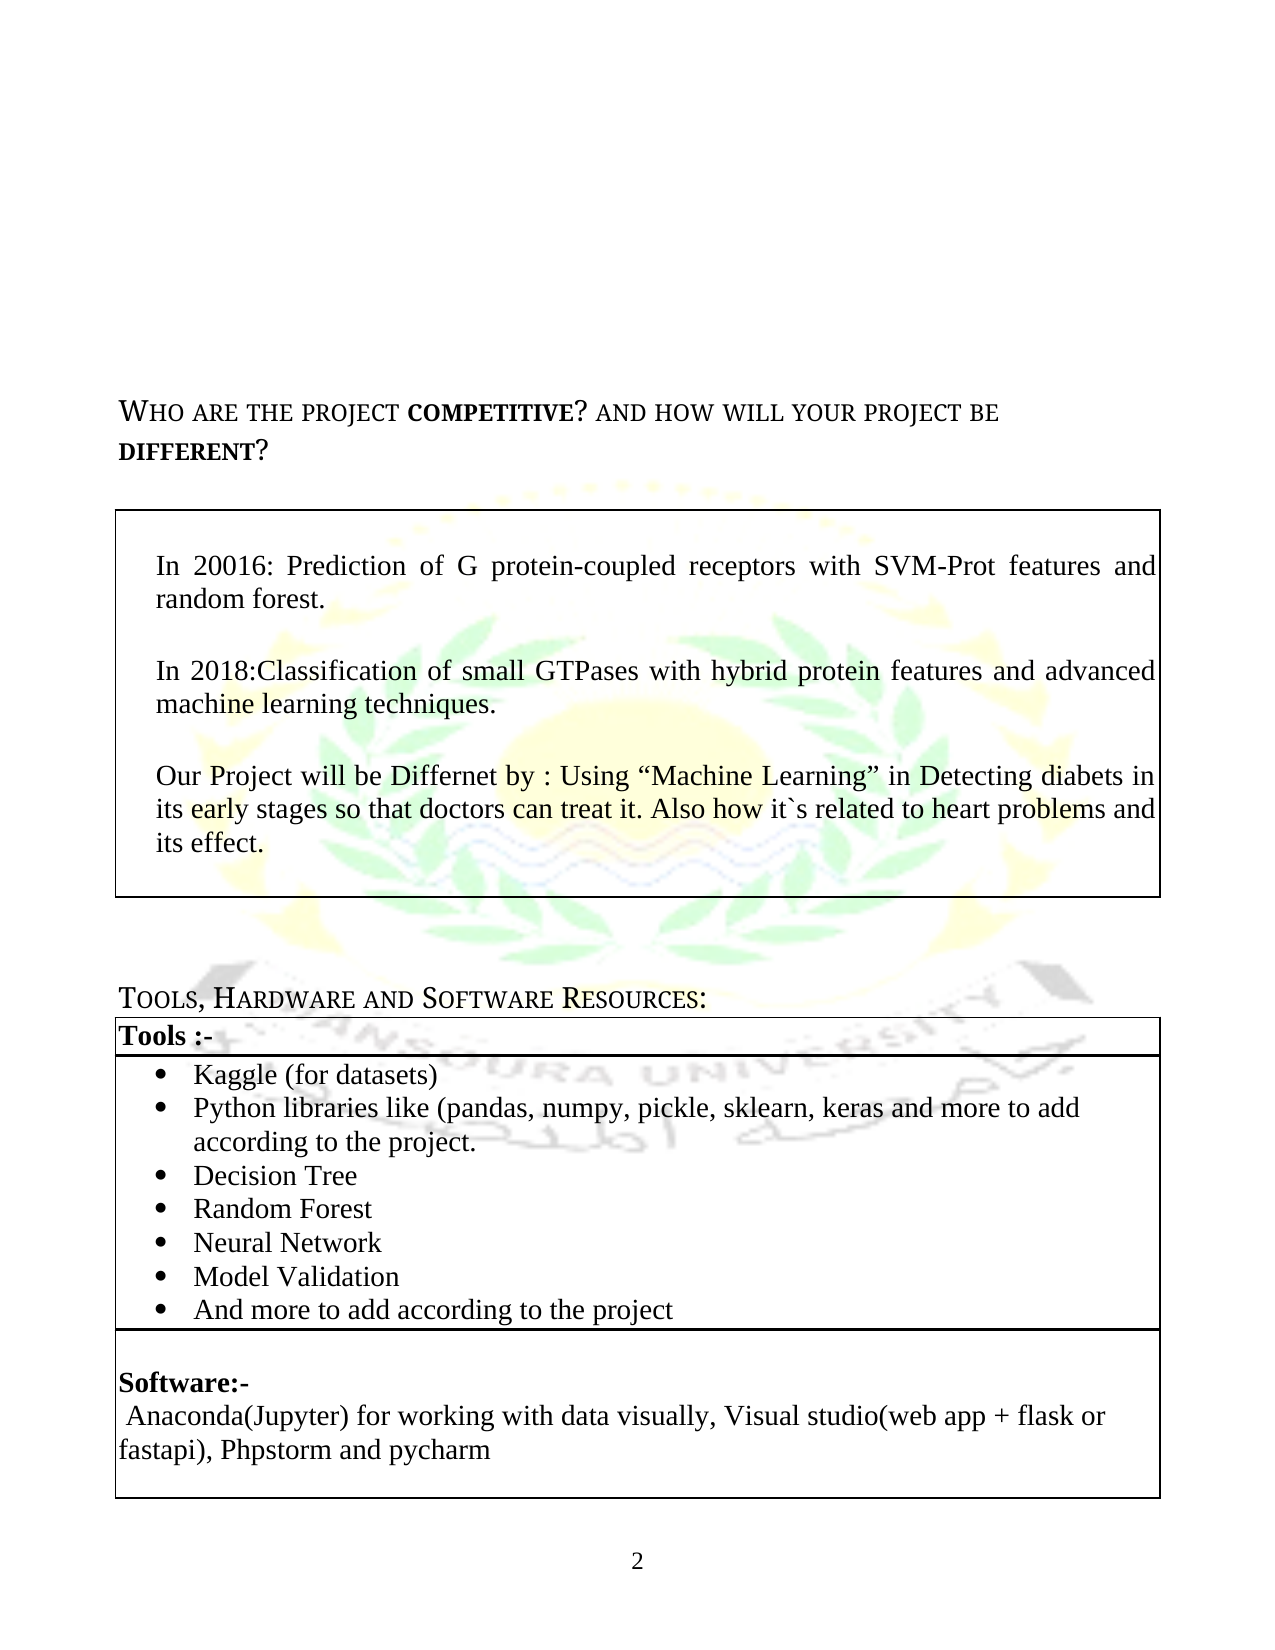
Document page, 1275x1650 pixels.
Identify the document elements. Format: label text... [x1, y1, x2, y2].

list Neural Network [116, 1223, 1159, 1257]
text Who are the project competitive? and how will your project be different? [118, 390, 1157, 469]
text In 20016: Prediction of G protein-coupled receptors with SVM-Prot features and random forest. [116, 548, 1159, 617]
list Decision Tree [116, 1156, 1159, 1190]
list Python libraries like (pandas, numpy, pickle, sklearn, keras and more to add according to the project. [116, 1089, 1159, 1156]
text Software:- [118, 1365, 1157, 1398]
text Tools, Hardware and Software Resources: [118, 977, 1157, 1017]
text Our Project will be Differnet by : Using “Machine Learning” in Detecting diabets in its early stages so that doctors can treat it. Also how it`s related to heart problems and its effect. [116, 758, 1159, 860]
text Tools :- [116, 1018, 1159, 1054]
list And more to add according to the project [116, 1291, 1159, 1328]
list Model Validation [116, 1257, 1159, 1291]
text In 2018:Classification of small GTPases with hybrid protein features and advanced machine learning techniques. [116, 653, 1159, 722]
list Kaggle (for datasets) [116, 1057, 1159, 1089]
text Anaconda(Jupyter) for working with data visually, Visual studio(web app + flask or fastapi), Phpstorm and pycharm [118, 1398, 1157, 1465]
list Random Forest [116, 1190, 1159, 1223]
